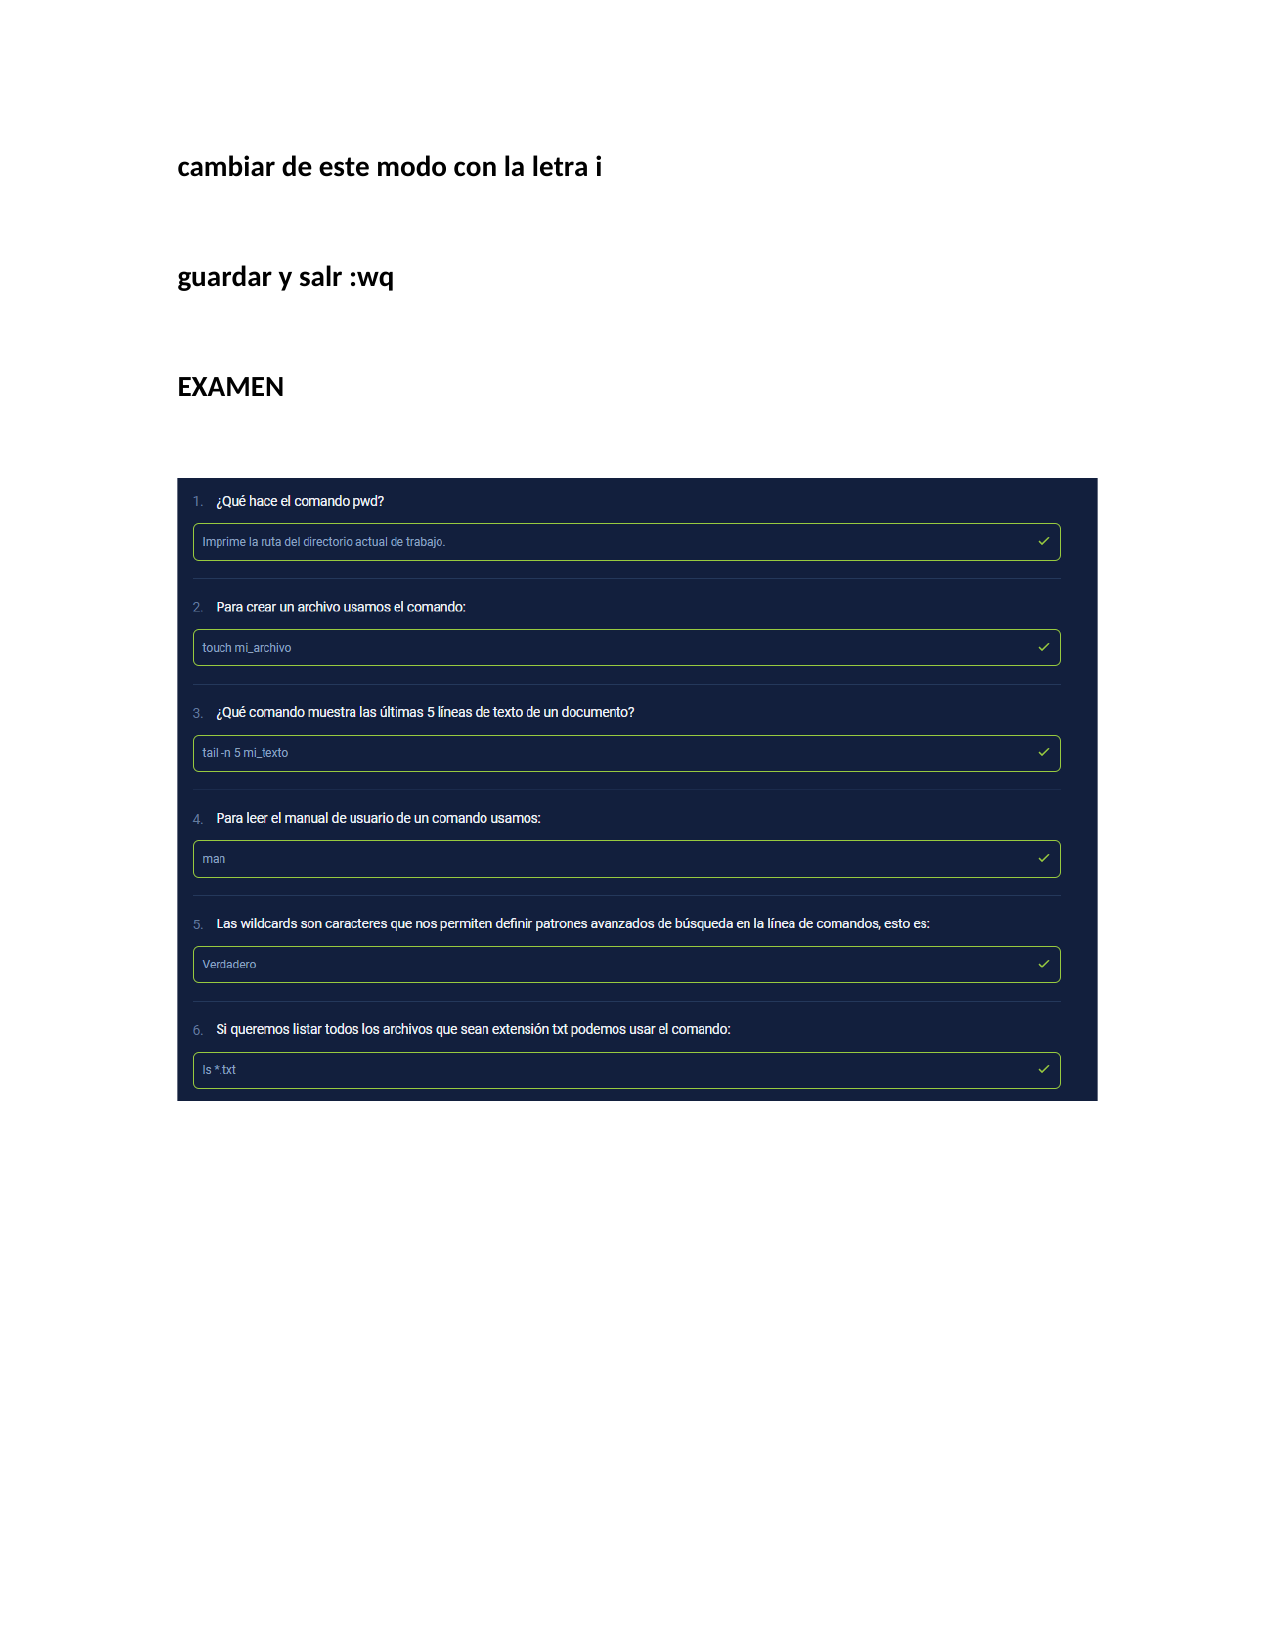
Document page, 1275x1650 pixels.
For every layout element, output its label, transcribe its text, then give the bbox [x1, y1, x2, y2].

picture [177, 478, 1098, 1101]
text EXAMEN [177, 368, 1098, 404]
text guardar y salr :wq [177, 258, 1098, 293]
text cambiar de este modo con la letra i [177, 148, 1098, 183]
